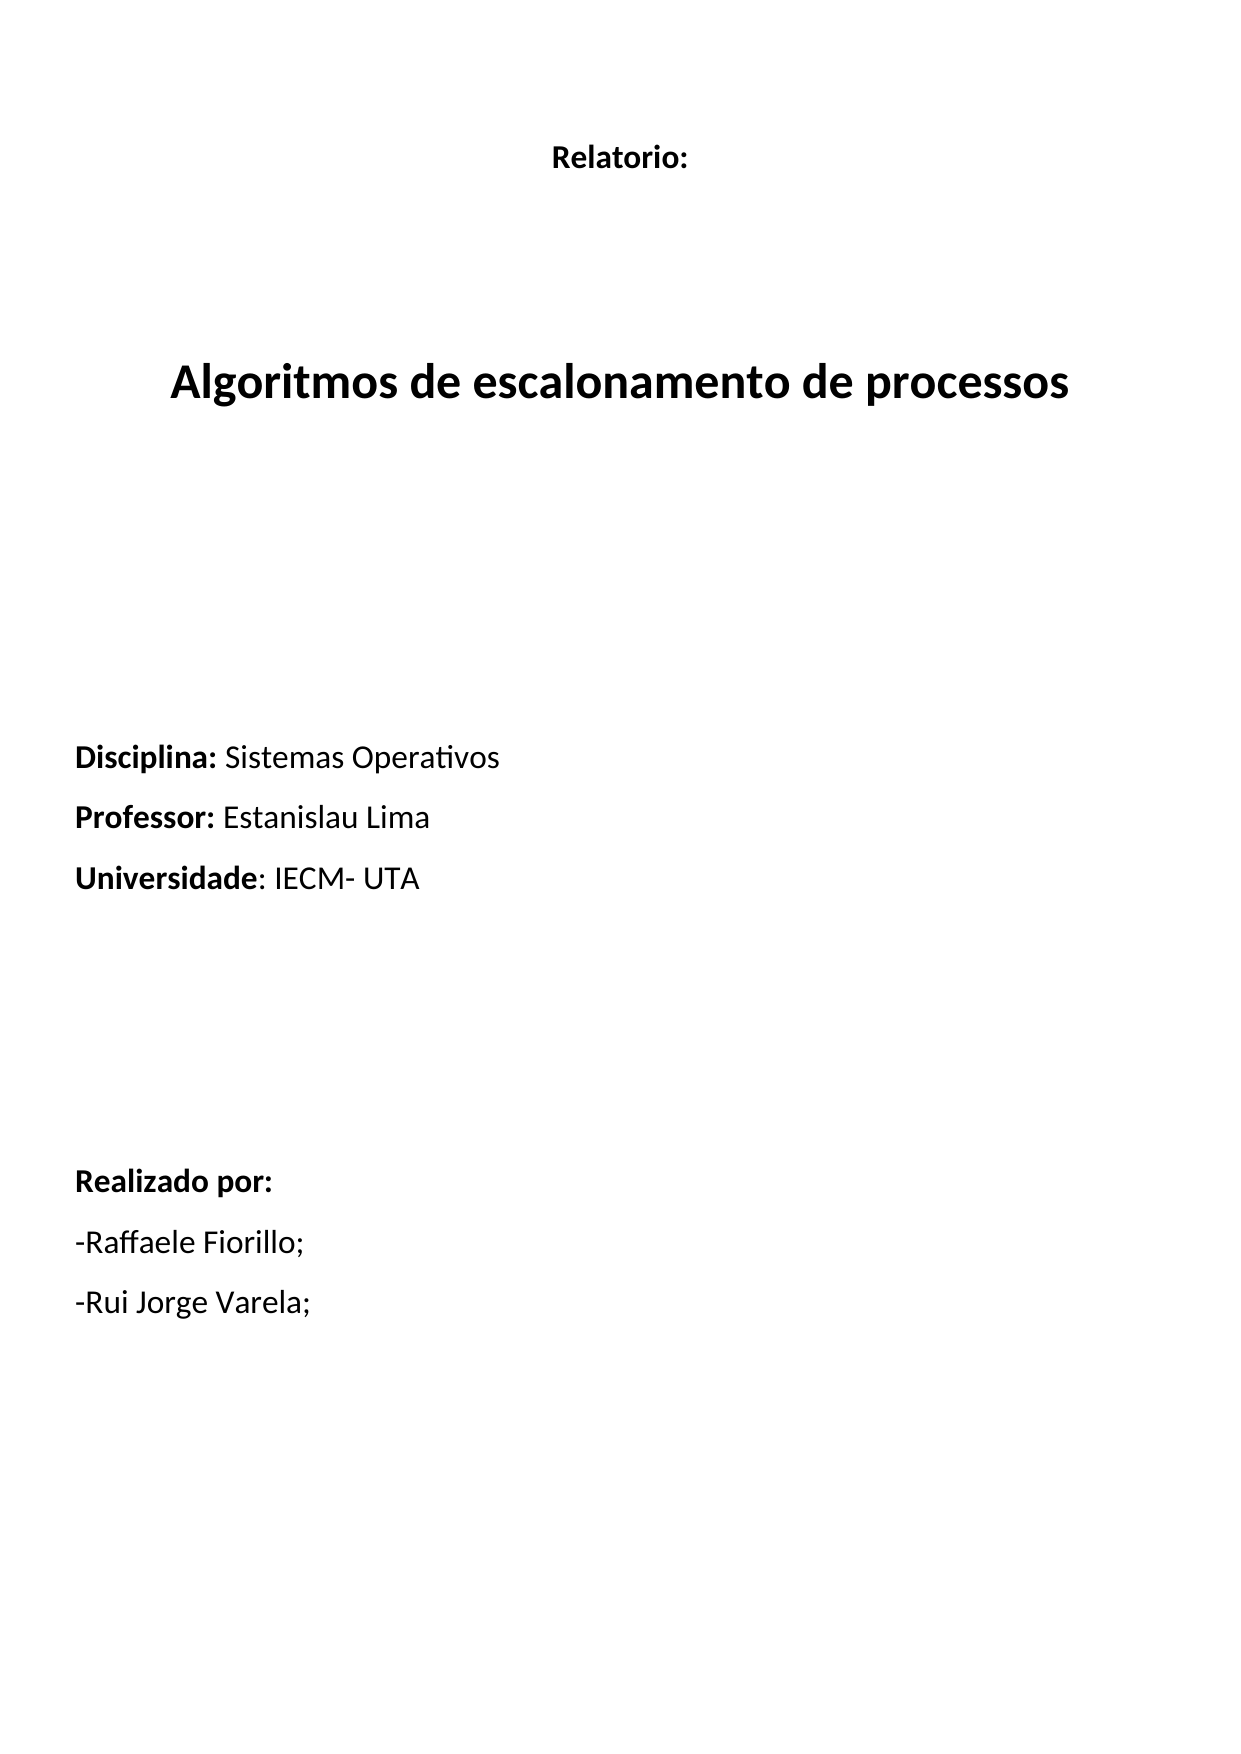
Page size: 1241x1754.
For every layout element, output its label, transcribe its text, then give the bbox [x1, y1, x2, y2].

text Relatorio: [75, 136, 1165, 176]
text Algoritmos de escalonamento de processos [75, 350, 1165, 411]
text Disciplina: Sistemas Operativos [75, 736, 1165, 777]
text Realizado por: [75, 1160, 1165, 1201]
text Professor: Estanislau Lima [75, 796, 1165, 837]
text -Raffaele Fiorillo; [75, 1221, 1165, 1262]
text -Rui Jorge Varela; [75, 1281, 1165, 1322]
text Universidade: IECM- UTA [75, 857, 1165, 898]
